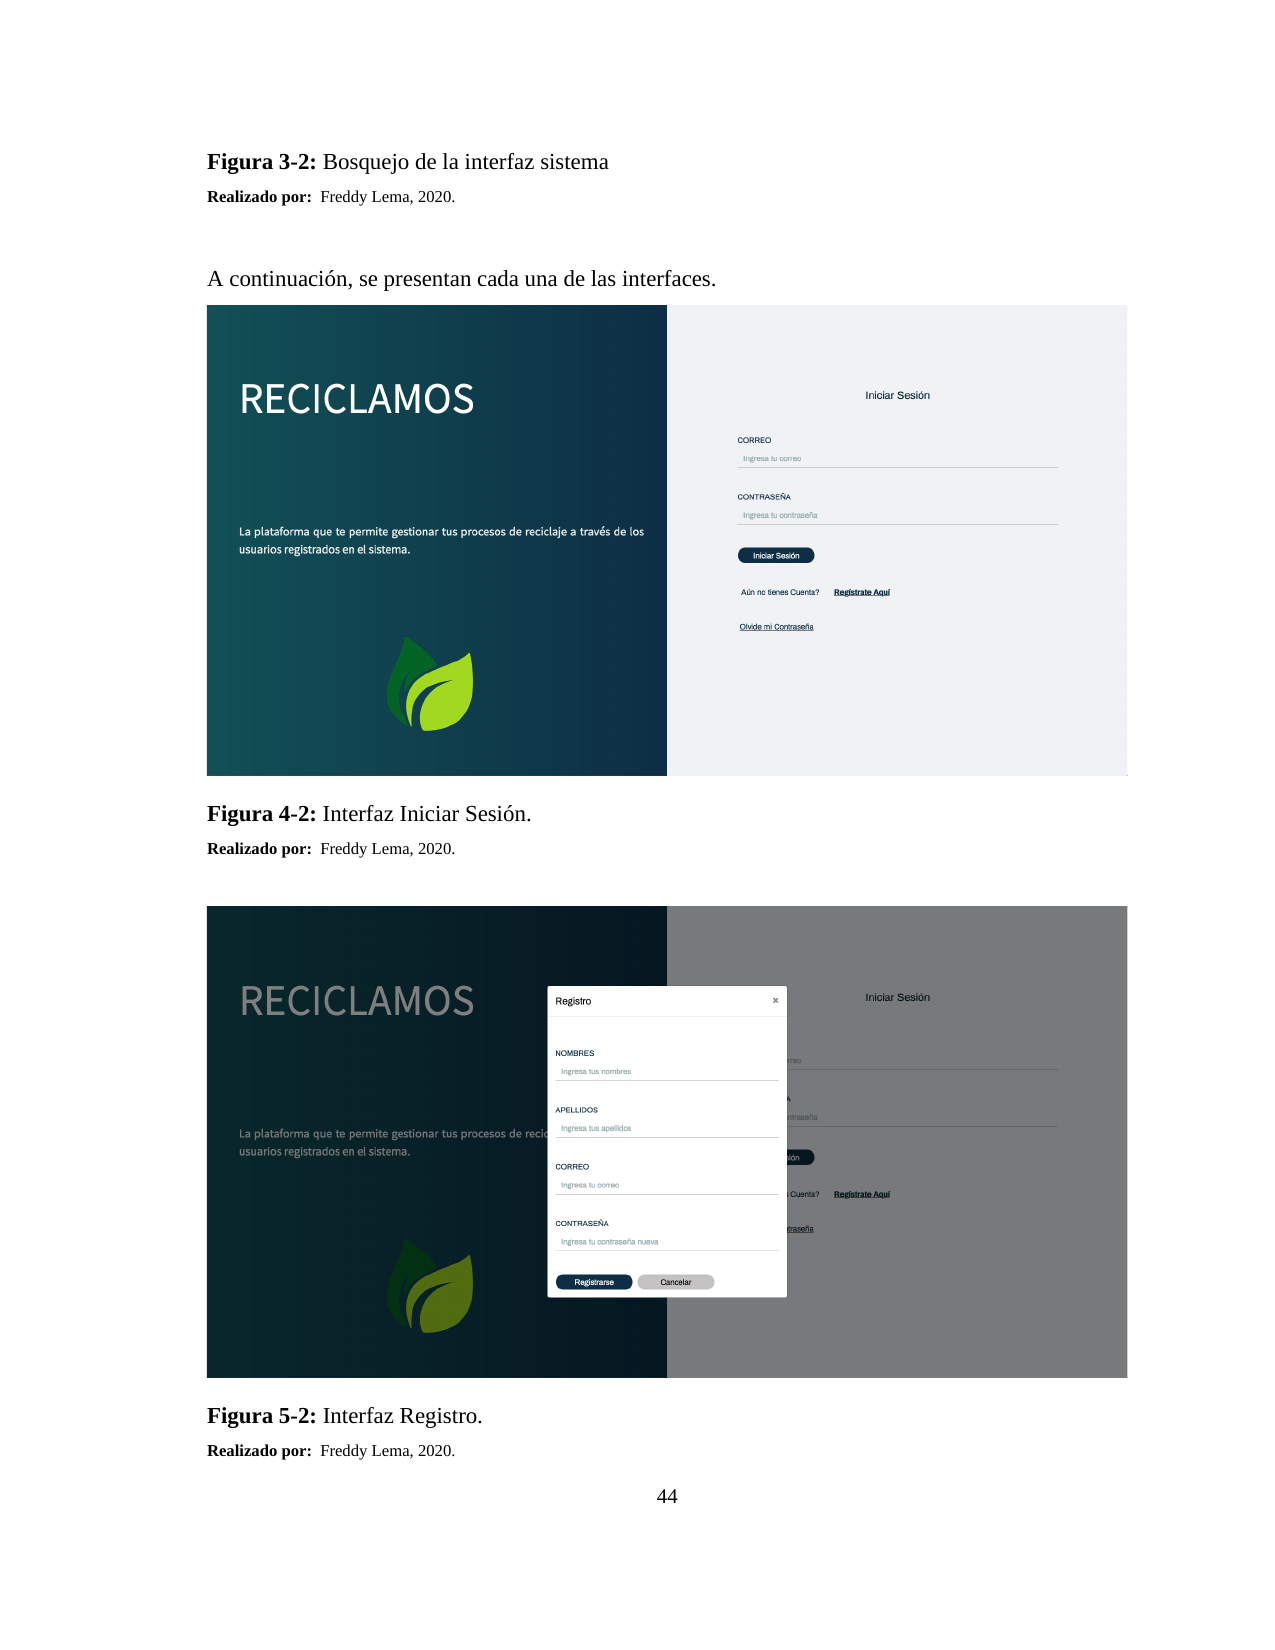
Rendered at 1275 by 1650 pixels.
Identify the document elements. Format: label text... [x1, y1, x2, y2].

picture [206, 906, 1128, 1378]
text Realizado por: Freddy Lema, 2020. [207, 187, 1127, 206]
picture [206, 305, 1128, 776]
text Figura 5-2: Interfaz Registro. [207, 1402, 1127, 1428]
text A continuación, se presentan cada una de las interfaces. [207, 266, 1127, 292]
text Realizado por: Freddy Lema, 2020. [207, 1441, 1127, 1460]
text Realizado por: Freddy Lema, 2020. [207, 839, 1127, 858]
text Figura 4-2: Interfaz Iniciar Sesión. [207, 800, 1127, 826]
text Figura 3-2: Bosquejo de la interfaz sistema [207, 148, 1127, 174]
